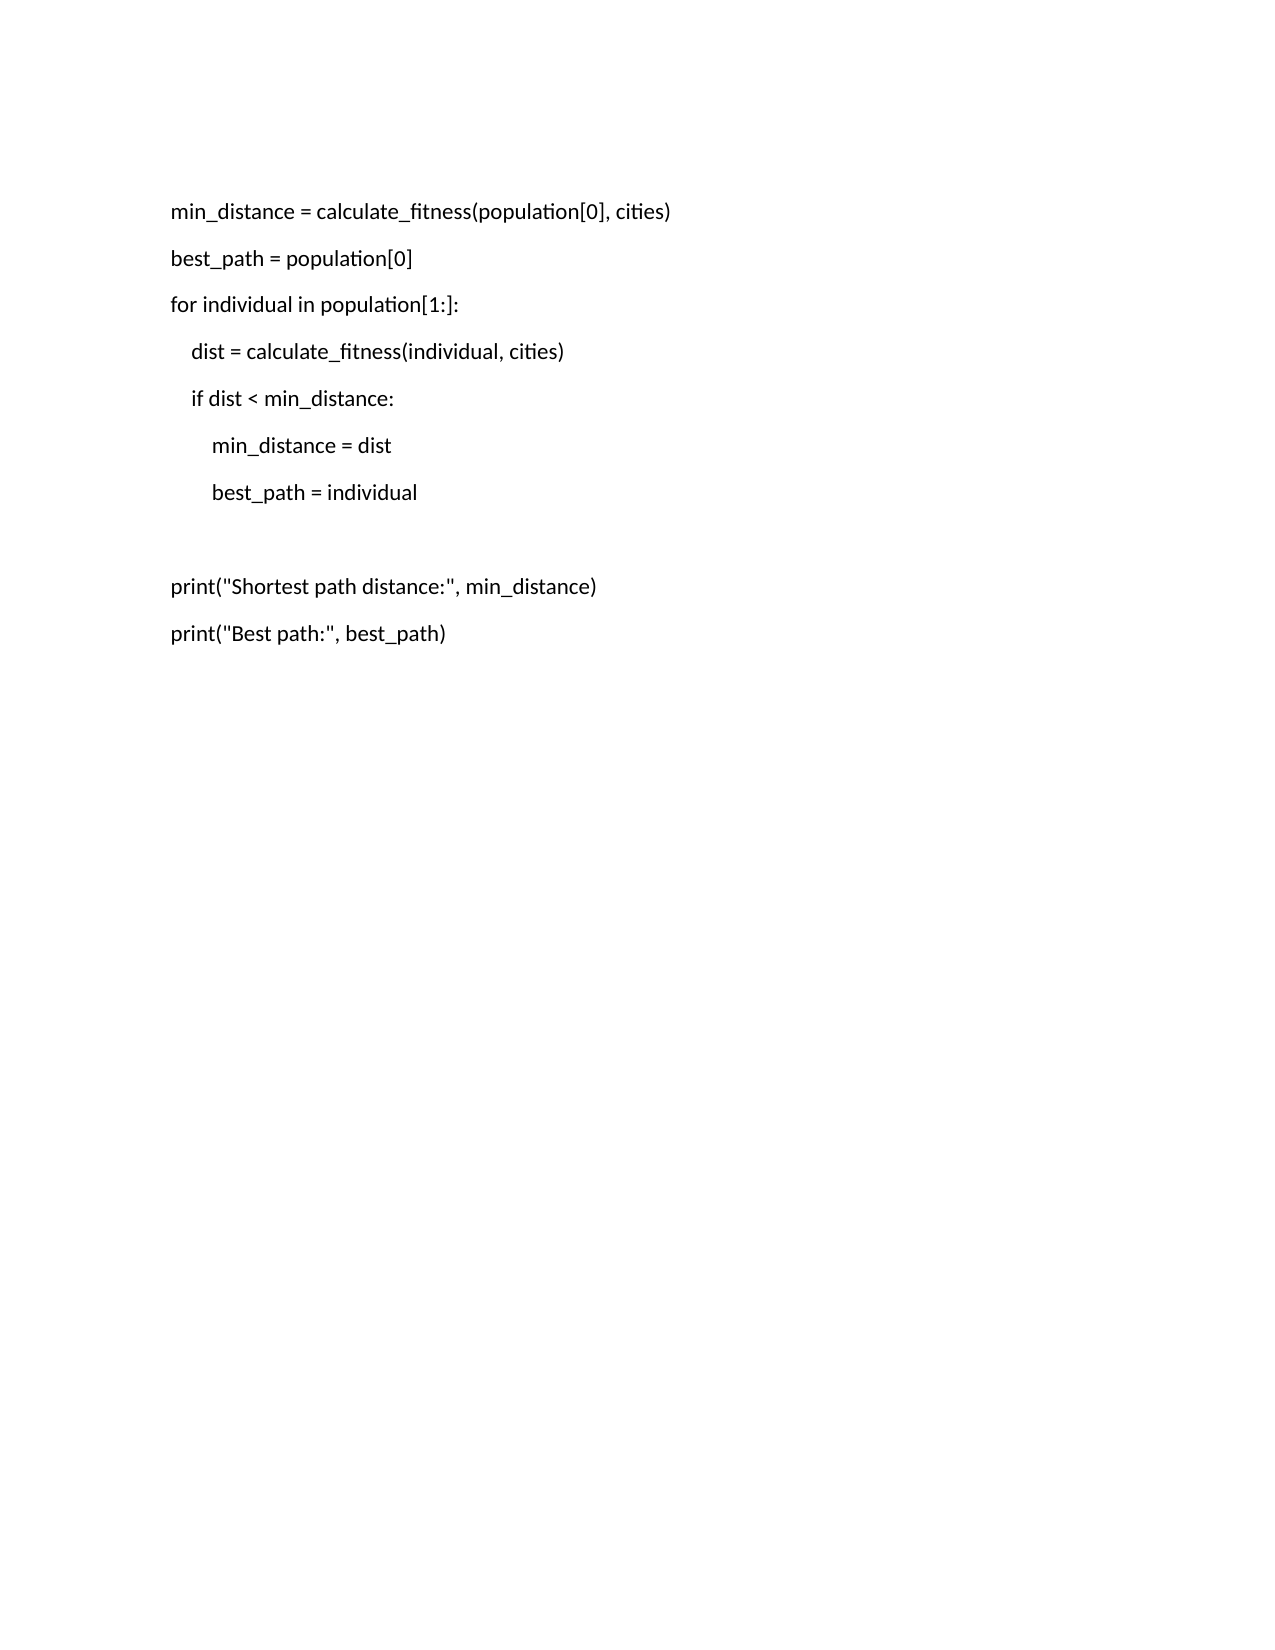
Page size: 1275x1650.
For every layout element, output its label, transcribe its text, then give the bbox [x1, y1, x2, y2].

text for individual in population[1:]: [150, 291, 1125, 319]
text min_distance = dist [150, 431, 1125, 459]
text best_path = population[0] [150, 244, 1125, 272]
text print("Shortest path distance:", min_distance) [150, 572, 1125, 600]
text print("Best path:", best_path) [150, 619, 1125, 647]
text best_path = individual [150, 478, 1125, 506]
text dist = calculate_fitness(individual, cities) [150, 337, 1125, 366]
text min_distance = calculate_fitness(population[0], cities) [150, 197, 1125, 225]
text if dist < min_distance: [150, 384, 1125, 412]
